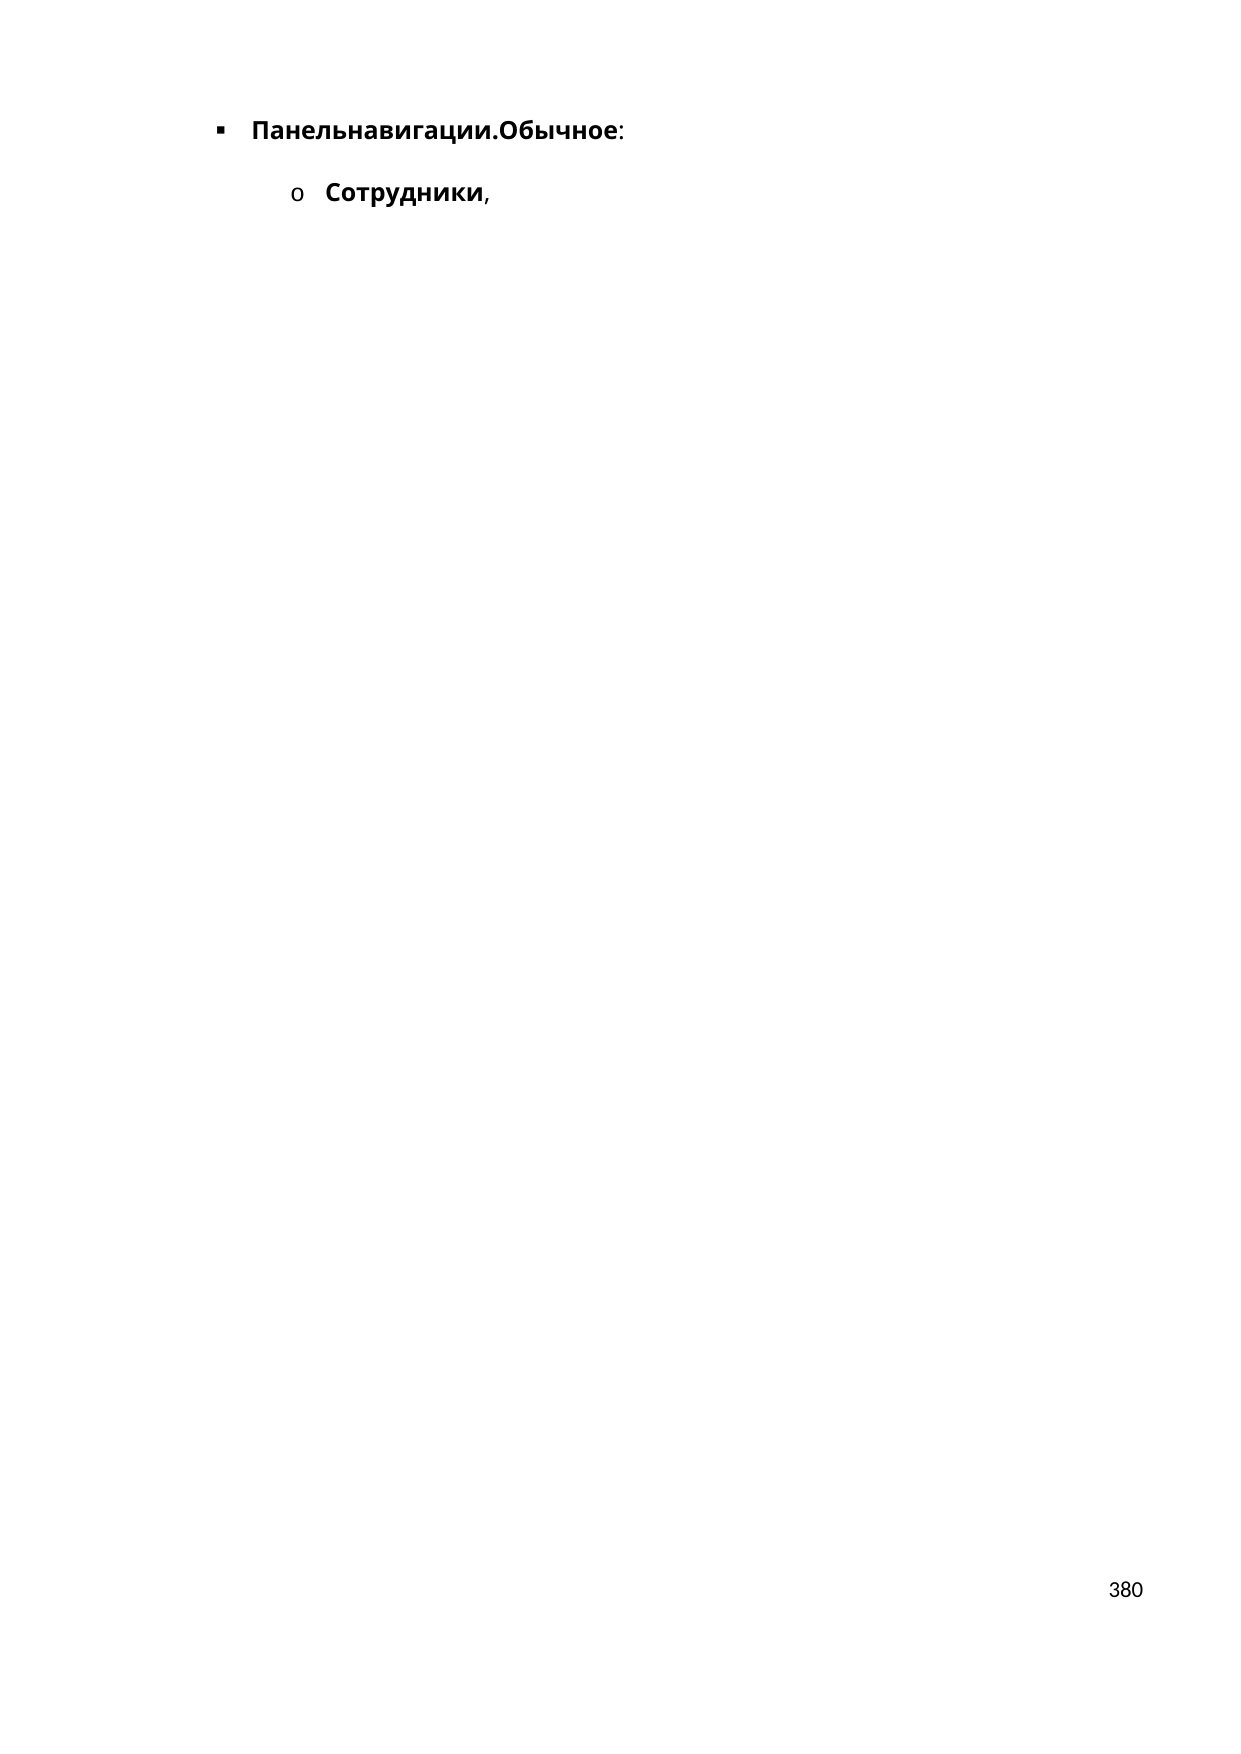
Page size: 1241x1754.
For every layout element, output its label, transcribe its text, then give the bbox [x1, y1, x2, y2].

subtitle Панельнавигации.Обычное: [215, 112, 1163, 147]
subtitle Сотрудники, [290, 175, 1163, 209]
